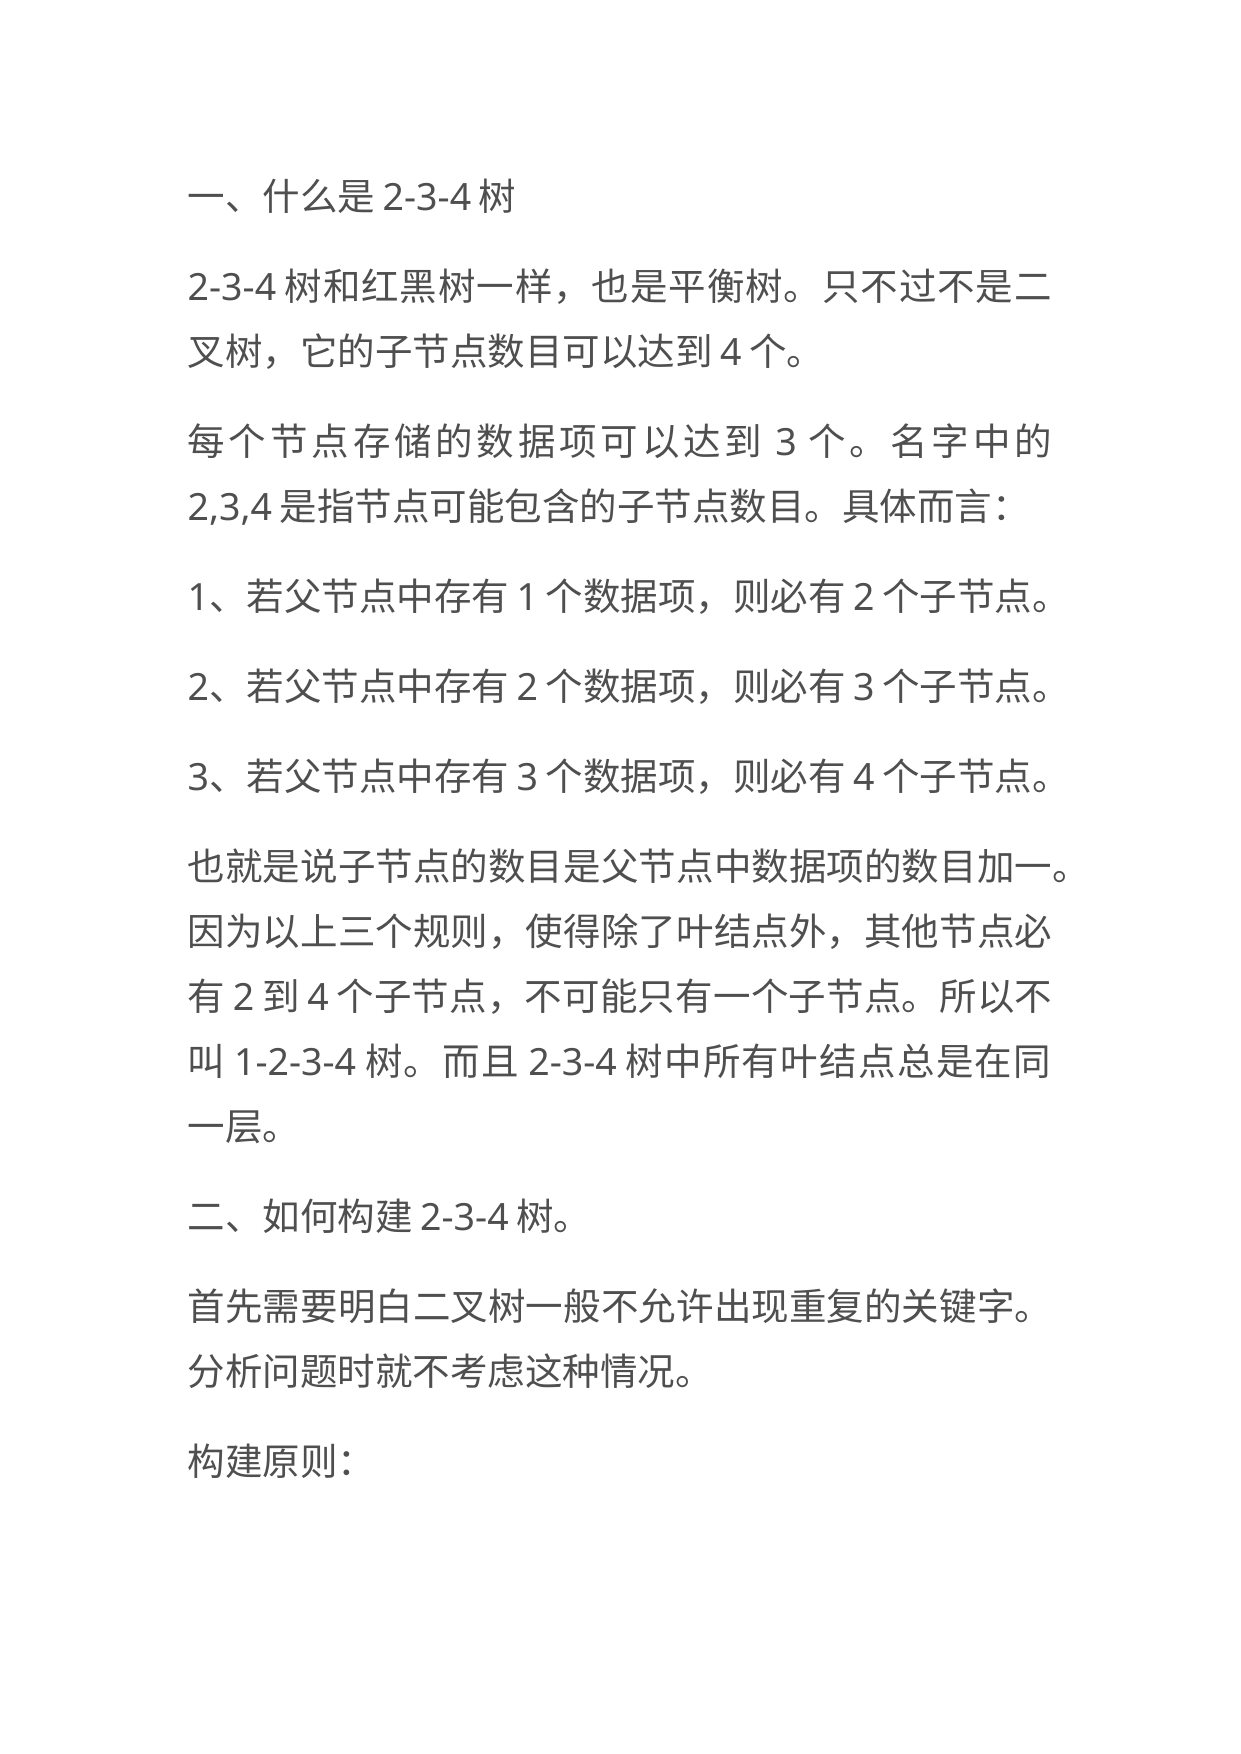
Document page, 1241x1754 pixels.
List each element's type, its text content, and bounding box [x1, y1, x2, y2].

text 首先需要明白二叉树一般不允许出现重复的关键字。分析问题时就不考虑这种情况。 [187, 1272, 1053, 1402]
text 一、什么是2-3-4树 [187, 162, 1053, 227]
text 构建原则： [187, 1427, 1053, 1492]
text 每个节点存储的数据项可以达到3个。名字中的2,3,4是指节点可能包含的子节点数目。具体而言： [187, 407, 1053, 537]
text 3、若父节点中存有3个数据项，则必有4个子节点。 [187, 742, 1053, 807]
text 也就是说子节点的数目是父节点中数据项的数目加一。因为以上三个规则，使得除了叶结点外，其他节点必有2到4个子节点，不可能只有一个子节点。所以不叫1-2-3-4树。而且2-3-4树中所有叶结点总是在同一层。 [187, 832, 1053, 1157]
text 2-3-4树和红黑树一样，也是平衡树。只不过不是二叉树，它的子节点数目可以达到4个。 [187, 252, 1053, 382]
text 1、若父节点中存有1个数据项，则必有2个子节点。 [187, 562, 1053, 627]
text 2、若父节点中存有2个数据项，则必有3个子节点。 [187, 652, 1053, 717]
text 二、如何构建2-3-4树。 [187, 1182, 1053, 1247]
